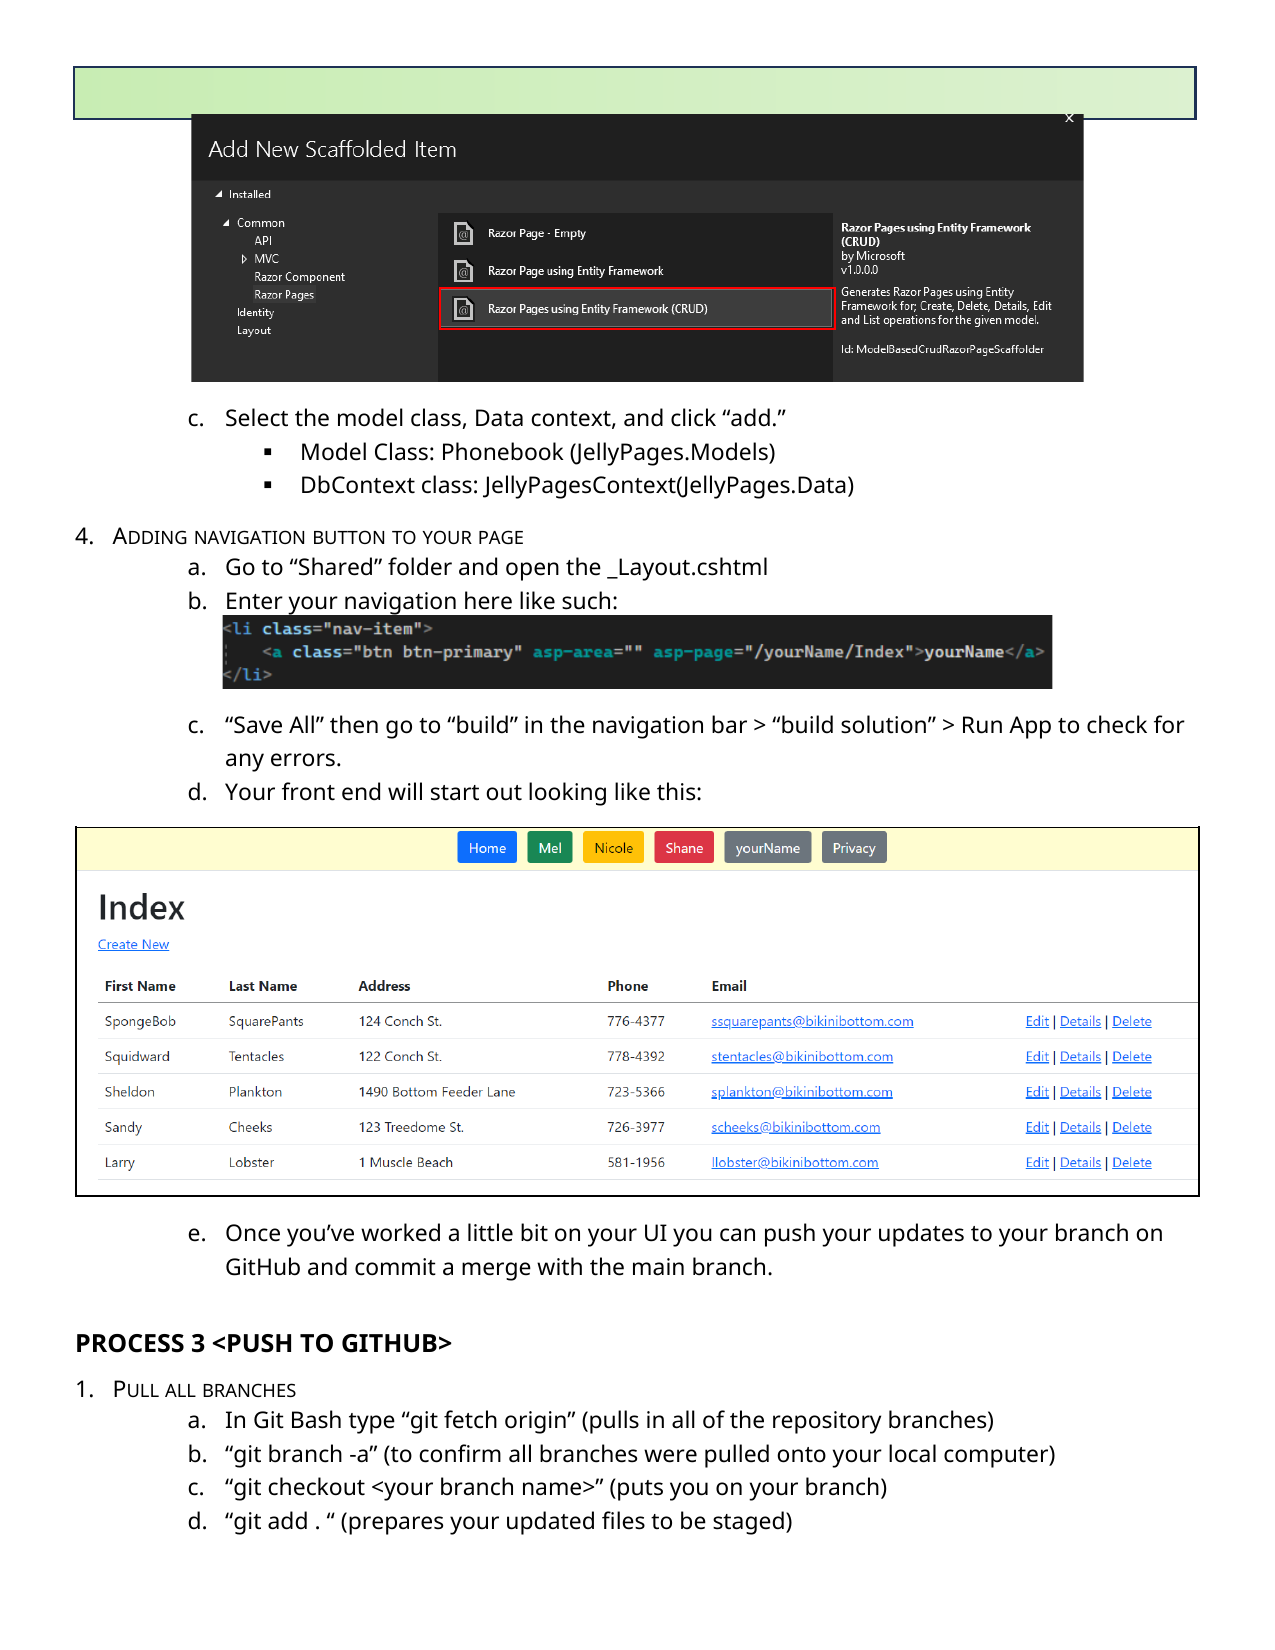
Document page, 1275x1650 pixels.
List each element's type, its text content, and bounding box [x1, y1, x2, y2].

list “git branch -a” (to confirm all branches were pulled onto your local computer) [187, 1438, 1200, 1469]
subtitle Pull all branches [75, 1373, 1200, 1404]
list DbContext class: JellyPagesContext(JellyPages.Data) [262, 469, 1200, 500]
subtitle Adding navigation button to your page [75, 519, 1200, 551]
list Enter your navigation here like such: [187, 584, 1200, 616]
list “git checkout <your branch name>” (puts you on your branch) [187, 1471, 1200, 1503]
list In Git Bash type “git fetch origin” (pulls in all of the repository branches) [187, 1404, 1200, 1435]
list Model Class: Phonebook (JellyPages.Models) [262, 435, 1200, 467]
picture [77, 828, 1198, 1195]
subtitle Process 3 <PUSH to GITHUB> [75, 1326, 1200, 1360]
list Once you’ve worked a little bit on your UI you can push your updates to your branch on GitHub and commit a merge with the main branch. [187, 1217, 1200, 1282]
list Go to “Shared” folder and open the _Layout.cshtml [187, 551, 1200, 582]
list Your front end will start out looking like this: [187, 776, 1200, 807]
picture [191, 114, 1084, 382]
list Select the model class, Data context, and click “add.” [187, 402, 1200, 433]
picture [222, 615, 1053, 689]
list “git add . “ (prepares your updated files to be staged) [187, 1505, 1200, 1536]
list “Save All” then go to “build” in the navigation bar > “build solution” > Run App to check for any errors. [187, 708, 1200, 773]
